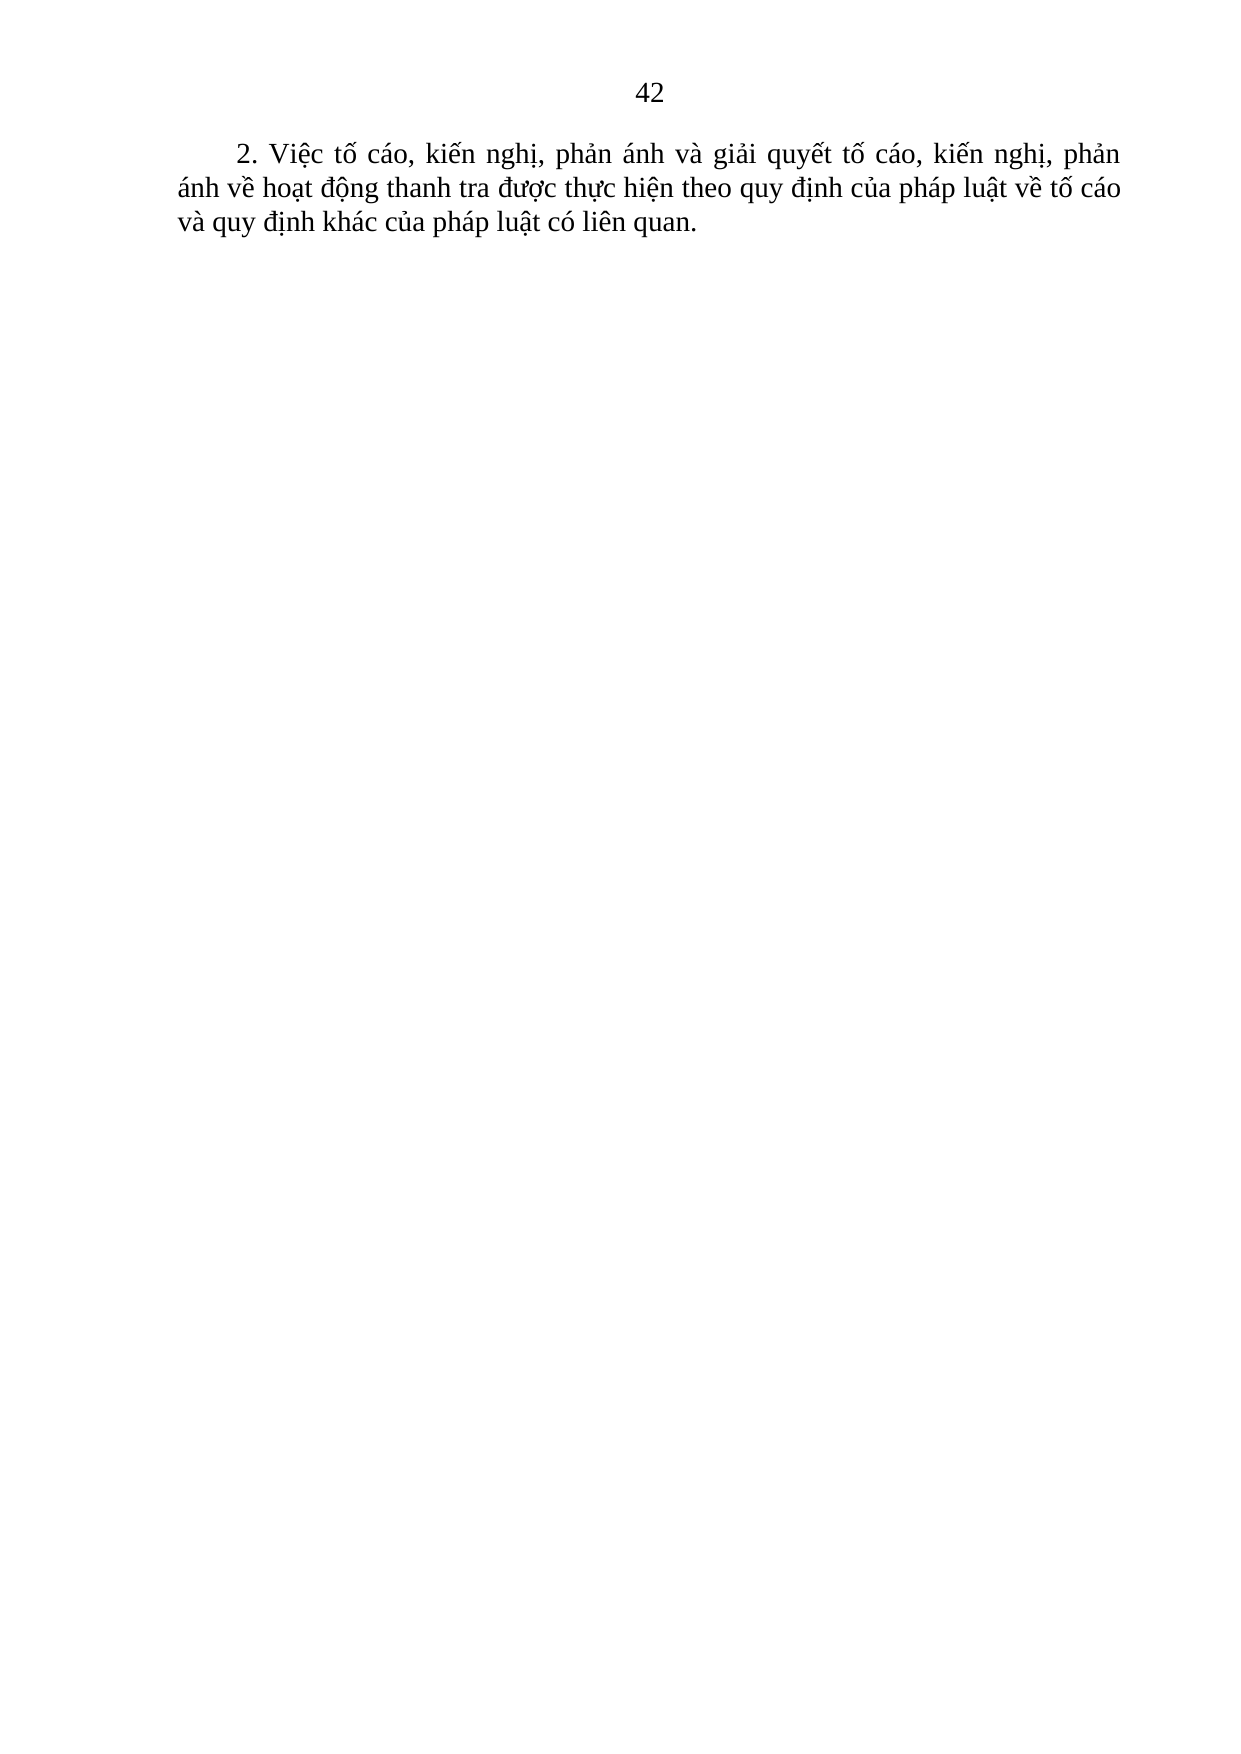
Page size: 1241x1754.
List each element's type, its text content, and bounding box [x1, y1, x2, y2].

text 2. Việc tố cáo, kiến nghị, phản ánh và giải quyết tố cáo, kiến nghị, phản ánh về hoạt động thanh tra được thực hiện theo quy định của pháp luật về tố cáo và quy định khác của pháp luật có liên quan. [177, 137, 1122, 237]
